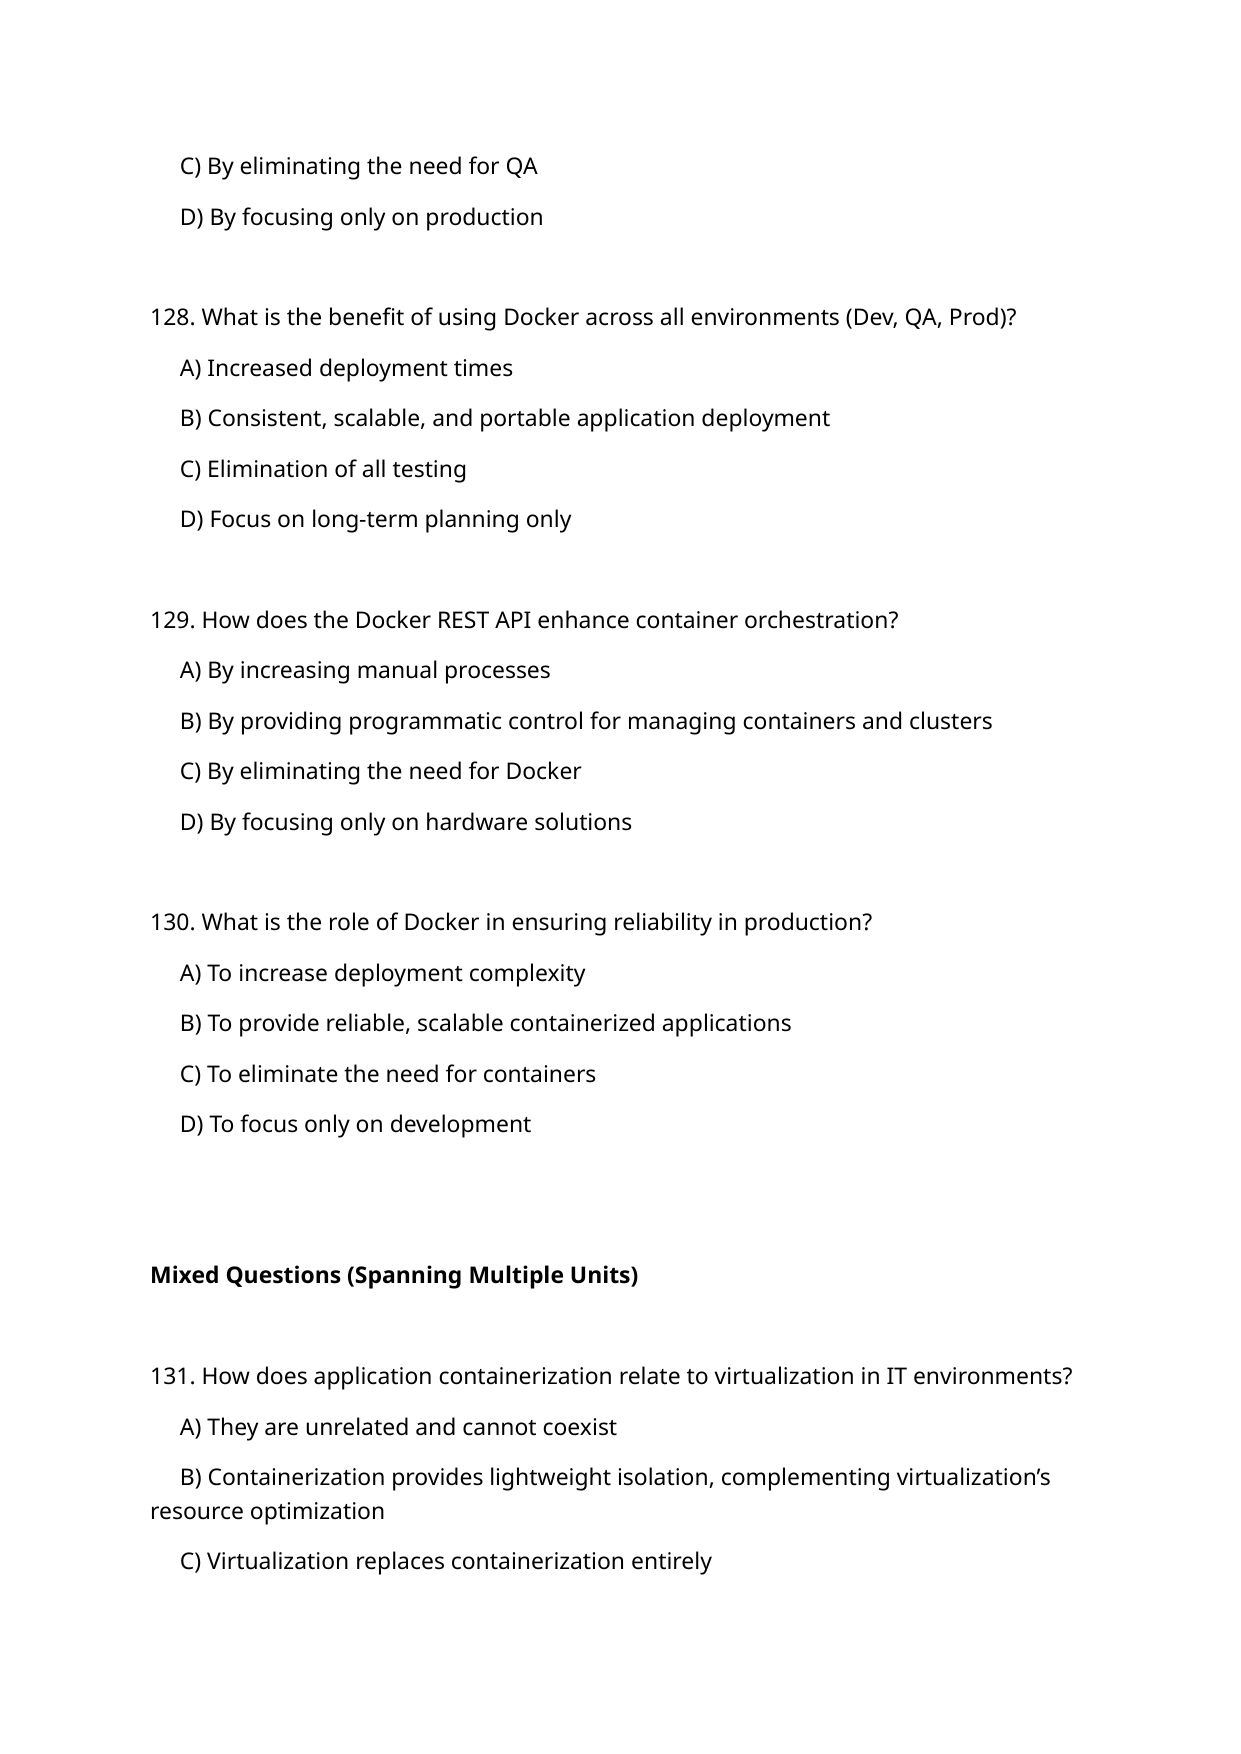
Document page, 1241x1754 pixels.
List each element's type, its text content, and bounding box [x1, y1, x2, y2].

text B) To provide reliable, scalable containerized applications [150, 1007, 1090, 1038]
text A) To increase deployment complexity [150, 957, 1090, 988]
text D) By focusing only on production [150, 200, 1090, 232]
text Mixed Questions (Spanning Multiple Units) [150, 1259, 1090, 1290]
text C) Virtualization replaces containerization entirely [150, 1545, 1090, 1576]
text 131. How does application containerization relate to virtualization in IT environments? [150, 1360, 1090, 1391]
text D) Focus on long-term planning only [150, 503, 1090, 534]
text C) To eliminate the need for containers [150, 1057, 1090, 1089]
text C) By eliminating the need for Docker [150, 755, 1090, 786]
text B) Containerization provides lightweight isolation, complementing virtualization’s resource optimization [150, 1461, 1090, 1526]
text B) By providing programmatic control for managing containers and clusters [150, 704, 1090, 736]
text C) Elimination of all testing [150, 452, 1090, 484]
text D) To focus only on development [150, 1108, 1090, 1139]
text C) By eliminating the need for QA [150, 150, 1090, 181]
text 130. What is the role of Docker in ensuring reliability in production? [150, 906, 1090, 937]
text A) Increased deployment times [150, 352, 1090, 383]
text 129. How does the Docker REST API enhance container orchestration? [150, 604, 1090, 635]
text A) By increasing manual processes [150, 654, 1090, 685]
text A) They are unrelated and cannot coexist [150, 1410, 1090, 1442]
text 128. What is the benefit of using Docker across all environments (Dev, QA, Prod)? [150, 301, 1090, 332]
text D) By focusing only on hardware solutions [150, 805, 1090, 837]
text B) Consistent, scalable, and portable application deployment [150, 402, 1090, 433]
